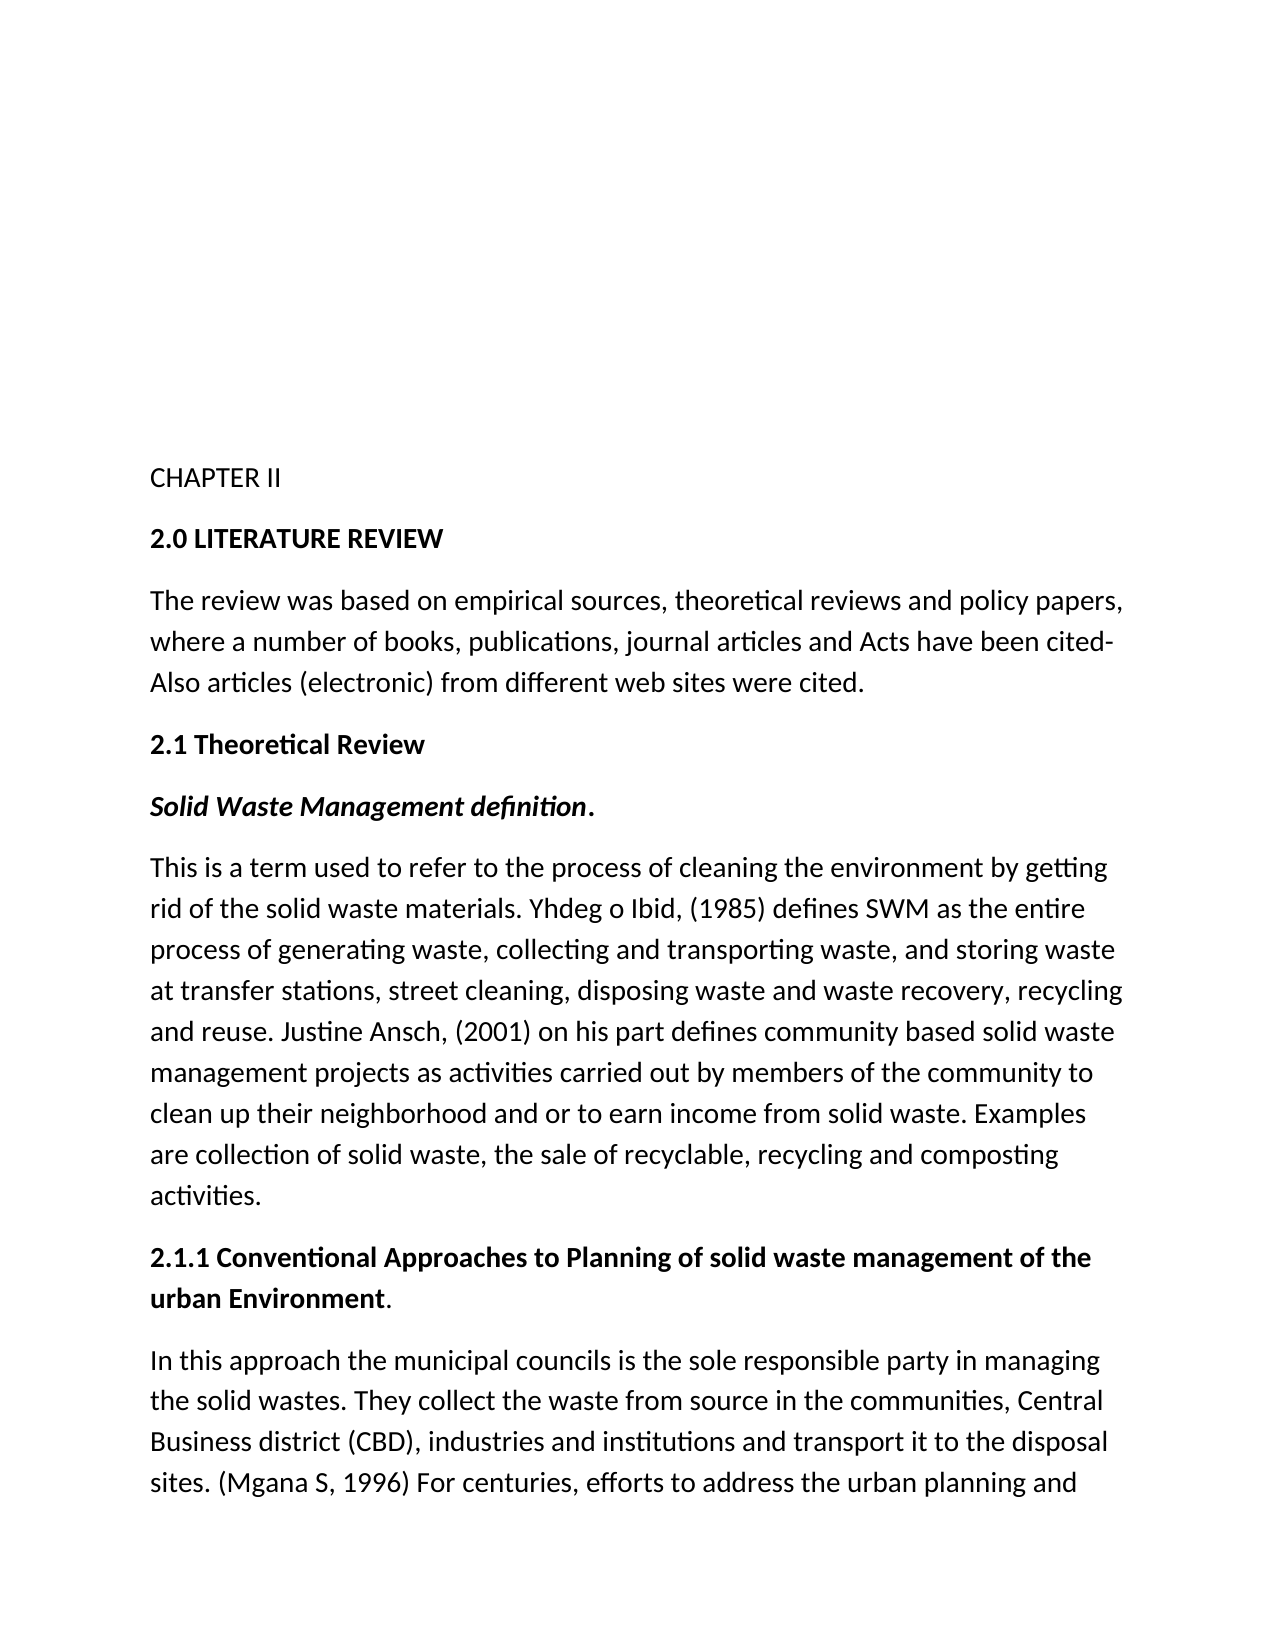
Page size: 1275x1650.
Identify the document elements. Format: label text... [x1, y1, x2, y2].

text The review was based on empirical sources, theoretical reviews and policy papers, where a number of books, publications, journal articles and Acts have been cited- Also articles (electronic) from different web sites were cited. [150, 582, 1125, 700]
text This is a term used to refer to the process of cleaning the environment by getting rid of the solid waste materials. Yhdeg o Ibid, (1985) defines SWM as the entire process of generating waste, collecting and transporting waste, and storing waste at transfer stations, street cleaning, disposing waste and waste recovery, recycling and reuse. Justine Ansch, (2001) on his part defines community based solid waste management projects as activities carried out by members of the community to clean up their neighborhood and or to earn income from solid waste. Examples are collection of solid waste, the sale of recyclable, recycling and composting activities. [150, 849, 1125, 1213]
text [150, 1342, 1125, 1500]
text Solid Waste Management definition. [150, 788, 1125, 823]
text 2.0 LITERATURE REVIEW [150, 521, 1125, 556]
text 2.1 Theoretical Review [150, 726, 1125, 762]
text CHAPTER II [150, 459, 1125, 494]
text 2.1.1 Conventional Approaches to Planning of solid waste management of the urban Environment. [150, 1239, 1125, 1315]
